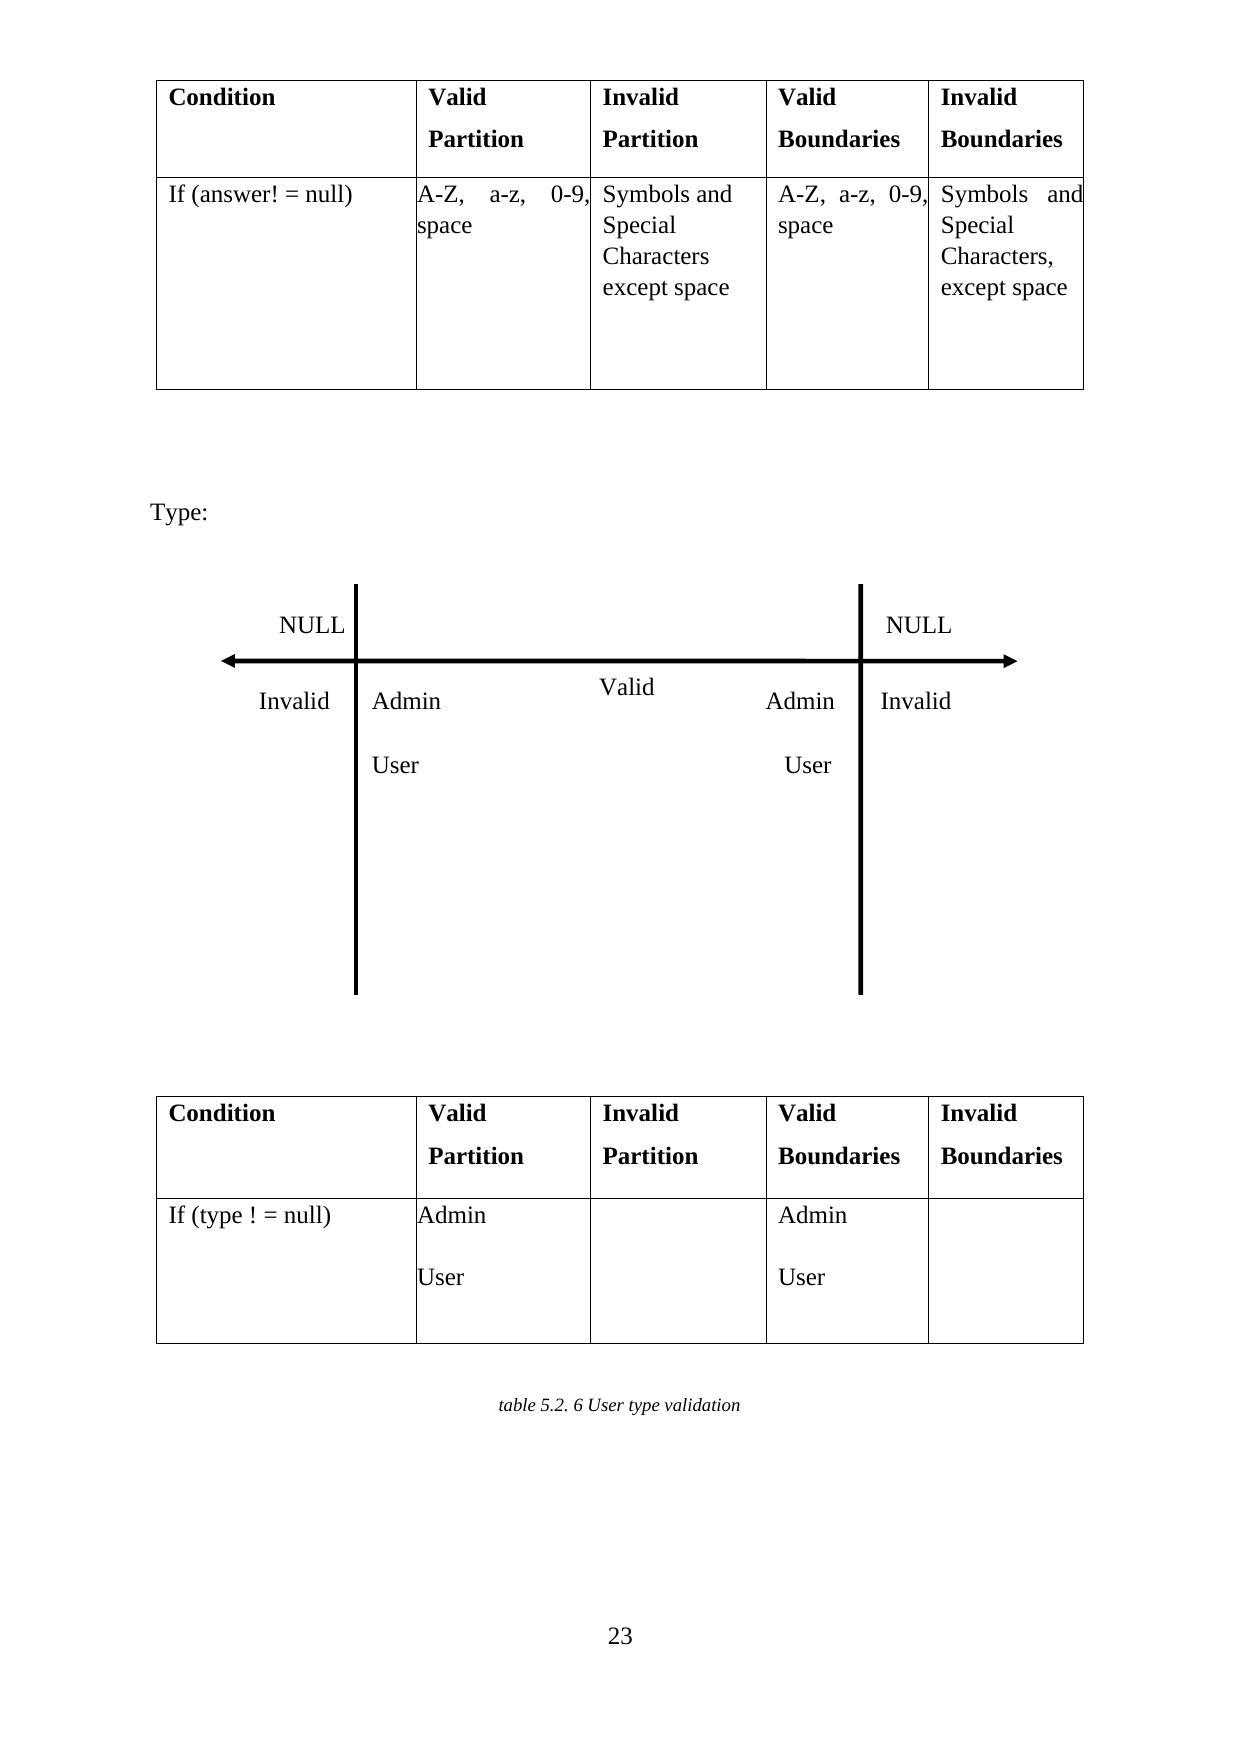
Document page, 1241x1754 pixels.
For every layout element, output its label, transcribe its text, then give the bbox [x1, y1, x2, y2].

table_header Condition [157, 1097, 416, 1198]
table_header Valid Boundaries [767, 81, 928, 177]
table_cell [591, 1199, 766, 1343]
table_cell [929, 1199, 1083, 1343]
table_header Invalid Partition [591, 81, 766, 177]
table_header Condition [157, 81, 416, 177]
table_cell A-Z, a-z, 0-9, space [767, 178, 928, 389]
table_cell A-Z, a-z, 0-9, space [417, 178, 590, 389]
table_cell Admin User [417, 1199, 590, 1343]
table_header Invalid Boundaries [929, 1097, 1083, 1198]
text Type: [150, 497, 1090, 526]
table_header Valid Boundaries [767, 1097, 928, 1198]
table_header Valid Partition [417, 81, 590, 177]
table_header Invalid Boundaries [929, 81, 1083, 177]
table_cell Admin User [767, 1199, 928, 1343]
table_cell Symbols and Special Characters, except space [929, 178, 1083, 389]
table_cell If (answer! = null) [157, 178, 416, 389]
table_cell If (type ! = null) [157, 1199, 416, 1343]
table_cell Symbols and Special Characters except space [591, 178, 766, 389]
table_header Valid Partition [417, 1097, 590, 1198]
table_header Invalid Partition [591, 1097, 766, 1198]
